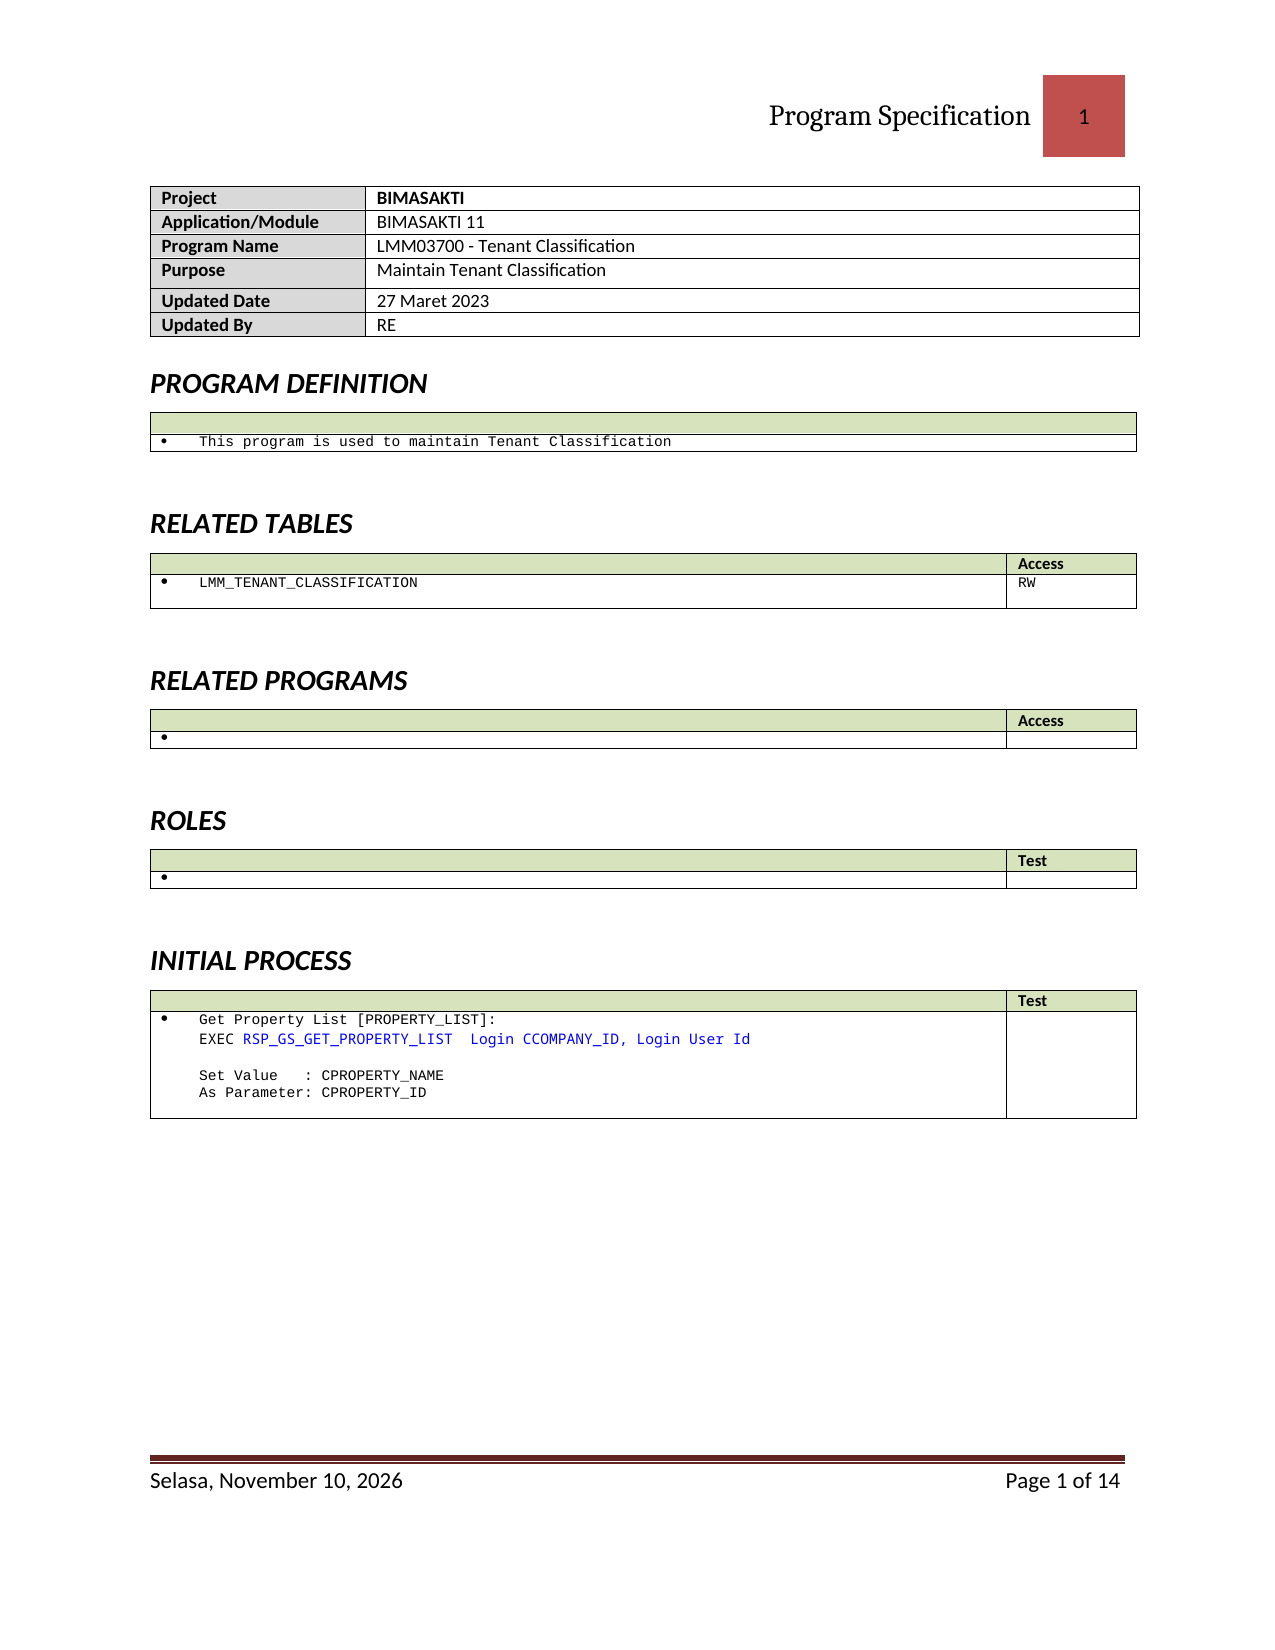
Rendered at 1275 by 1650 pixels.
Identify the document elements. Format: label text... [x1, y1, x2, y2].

subtitle RELATED TABLES [150, 505, 1125, 541]
table_header [151, 710, 1006, 731]
subtitle PROGRAM DEFINITION [150, 365, 1125, 401]
table_header [151, 413, 1136, 433]
table_header [151, 554, 1006, 574]
table_cell Get Property List [PROPERTY_LIST]: EXEC RSP_GS_GET_PROPERTY_LIST Login CCOMPANY_ID, Login User Id Set Value : CPROPERTY_NAME As Parameter: CPROPERTY_ID [151, 1012, 1006, 1118]
subtitle RELATED PROGRAMS [150, 662, 1125, 698]
table_cell This program is used to maintain Tenant Classification [151, 435, 1136, 451]
table_header Access [1007, 710, 1136, 731]
table_header Access [1007, 554, 1136, 574]
table_header Test [1007, 991, 1136, 1011]
table_cell [1007, 1012, 1136, 1118]
table_header [151, 850, 1006, 871]
table_cell [151, 872, 1006, 888]
table_header Test [1007, 850, 1136, 871]
table_cell [1007, 732, 1136, 748]
table_cell RW [1007, 575, 1136, 608]
table_header [151, 991, 1006, 1011]
subtitle ROLES [150, 802, 1125, 838]
subtitle INITIAL PROCESS [150, 942, 1125, 978]
table_cell LMM_TENANT_CLASSIFICATION [151, 575, 1006, 608]
table_cell [151, 732, 1006, 748]
table_cell [1007, 872, 1136, 888]
